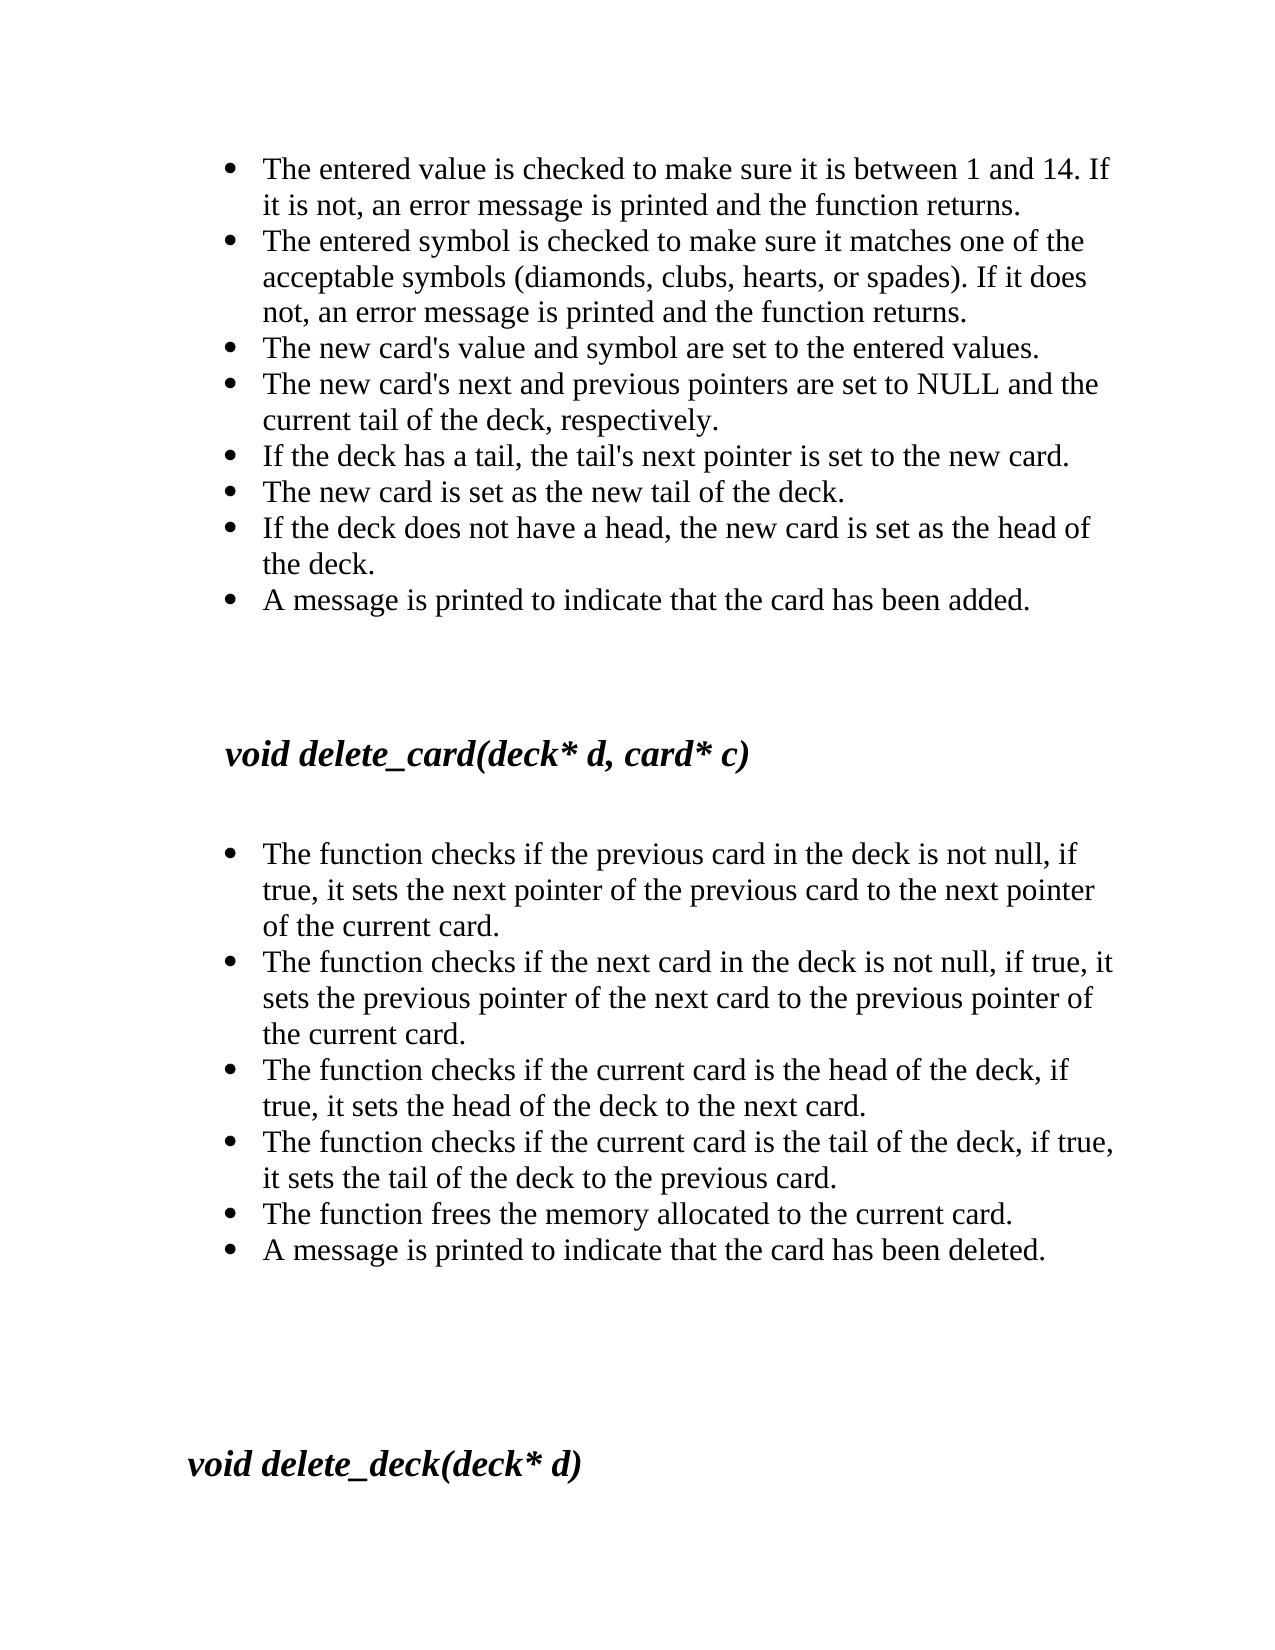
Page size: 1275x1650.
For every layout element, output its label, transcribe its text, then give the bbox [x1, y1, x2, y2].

text void delete_card(deck* d, card* c) [150, 731, 1125, 774]
list A message is printed to indicate that the card has been deleted. [225, 1231, 1125, 1267]
list The function frees the memory allocated to the current card. [225, 1195, 1125, 1231]
list If the deck does not have a head, the new card is set as the head of the deck. [225, 509, 1125, 581]
list The new card's value and symbol are set to the entered values. [225, 330, 1125, 366]
list The new card's next and previous pointers are set to NULL and the current tail of the deck, respectively. [225, 366, 1125, 437]
list The function checks if the current card is the head of the deck, if true, it sets the head of the deck to the next card. [225, 1051, 1125, 1123]
list The function checks if the next card in the deck is not null, if true, it sets the previous pointer of the next card to the previous pointer of the current card. [225, 943, 1125, 1051]
list If the deck has a tail, the tail's next pointer is set to the new card. [225, 437, 1125, 473]
text void delete_deck(deck* d) [187, 1441, 1125, 1484]
list The entered symbol is checked to make sure it matches one of the acceptable symbols (diamonds, clubs, hearts, or spades). If it does not, an error message is printed and the function returns. [225, 222, 1125, 330]
list The function checks if the previous card in the deck is not null, if true, it sets the next pointer of the previous card to the next pointer of the current card. [225, 836, 1125, 943]
list The new card is set as the new tail of the deck. [225, 473, 1125, 509]
list A message is printed to indicate that the card has been added. [225, 581, 1125, 617]
list The function checks if the current card is the tail of the deck, if true, it sets the tail of the deck to the previous card. [225, 1123, 1125, 1195]
list The entered value is checked to make sure it is between 1 and 14. If it is not, an error message is printed and the function returns. [225, 150, 1125, 222]
